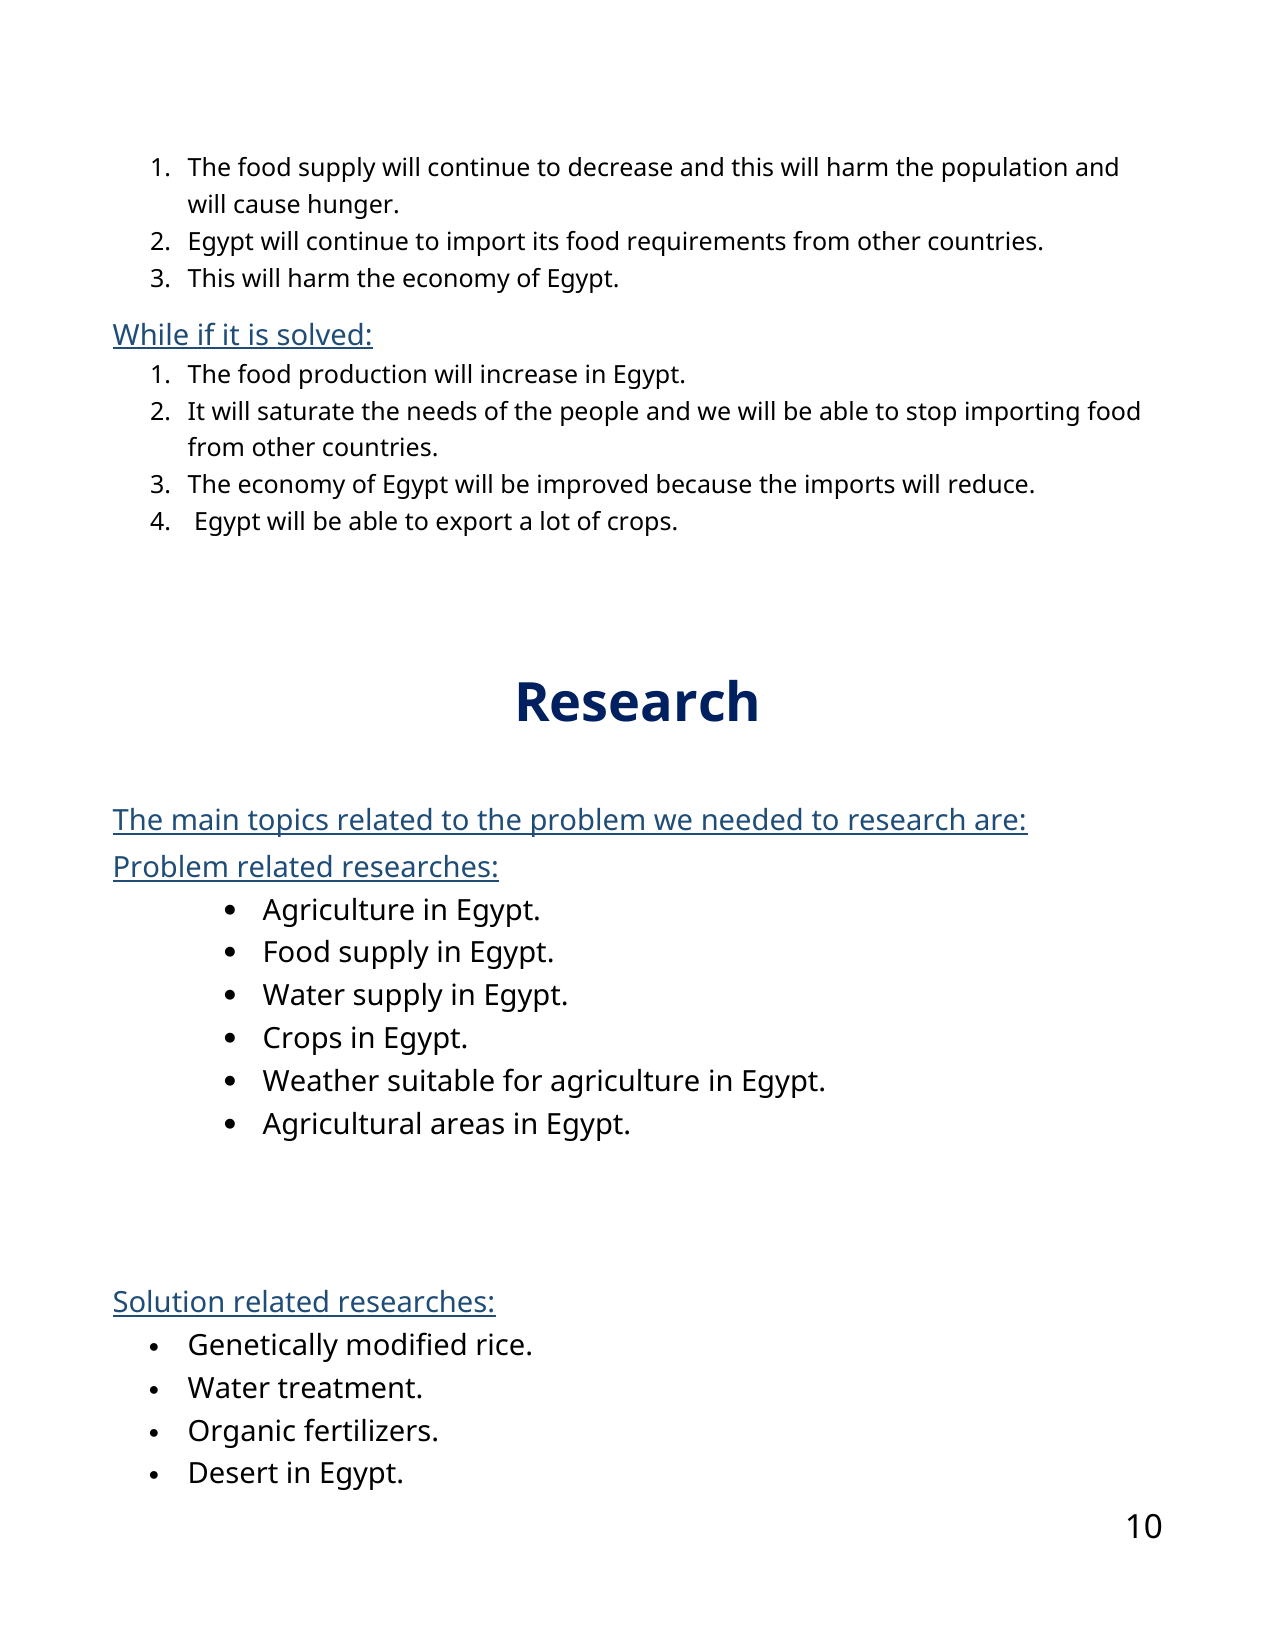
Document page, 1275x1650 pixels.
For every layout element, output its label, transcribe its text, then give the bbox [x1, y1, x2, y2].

list Agricultural areas in Egypt. [225, 1103, 1162, 1143]
list Water treatment. [150, 1367, 1162, 1407]
list Egypt will be able to export a lot of crops. [150, 504, 1162, 538]
subtitle Solution related researches: [112, 1281, 1162, 1321]
list Weather suitable for agriculture in Egypt. [225, 1060, 1162, 1100]
list The food supply will continue to decrease and this will harm the population and will cause hunger. [150, 150, 1162, 221]
list Water supply in Egypt. [225, 974, 1162, 1014]
subtitle While if it is solved: [112, 314, 1162, 353]
text Research [112, 664, 1162, 738]
list The economy of Egypt will be improved because the imports will reduce. [150, 467, 1162, 501]
list Agriculture in Egypt. [225, 889, 1162, 929]
subtitle Problem related researches: [112, 846, 1162, 886]
list Organic fertilizers. [150, 1410, 1162, 1449]
list Genetically modified rice. [150, 1324, 1162, 1364]
list This will harm the economy of Egypt. [150, 260, 1162, 294]
list The food production will increase in Egypt. [150, 357, 1162, 391]
subtitle The main topics related to the problem we needed to research are: [112, 799, 1162, 839]
list Desert in Egypt. [150, 1453, 1162, 1492]
list Egypt will continue to import its food requirements from other countries. [150, 223, 1162, 258]
list Crops in Egypt. [225, 1017, 1162, 1057]
list It will saturate the needs of the people and we will be able to stop importing food from other countries. [150, 393, 1162, 464]
list Food supply in Egypt. [225, 932, 1162, 971]
